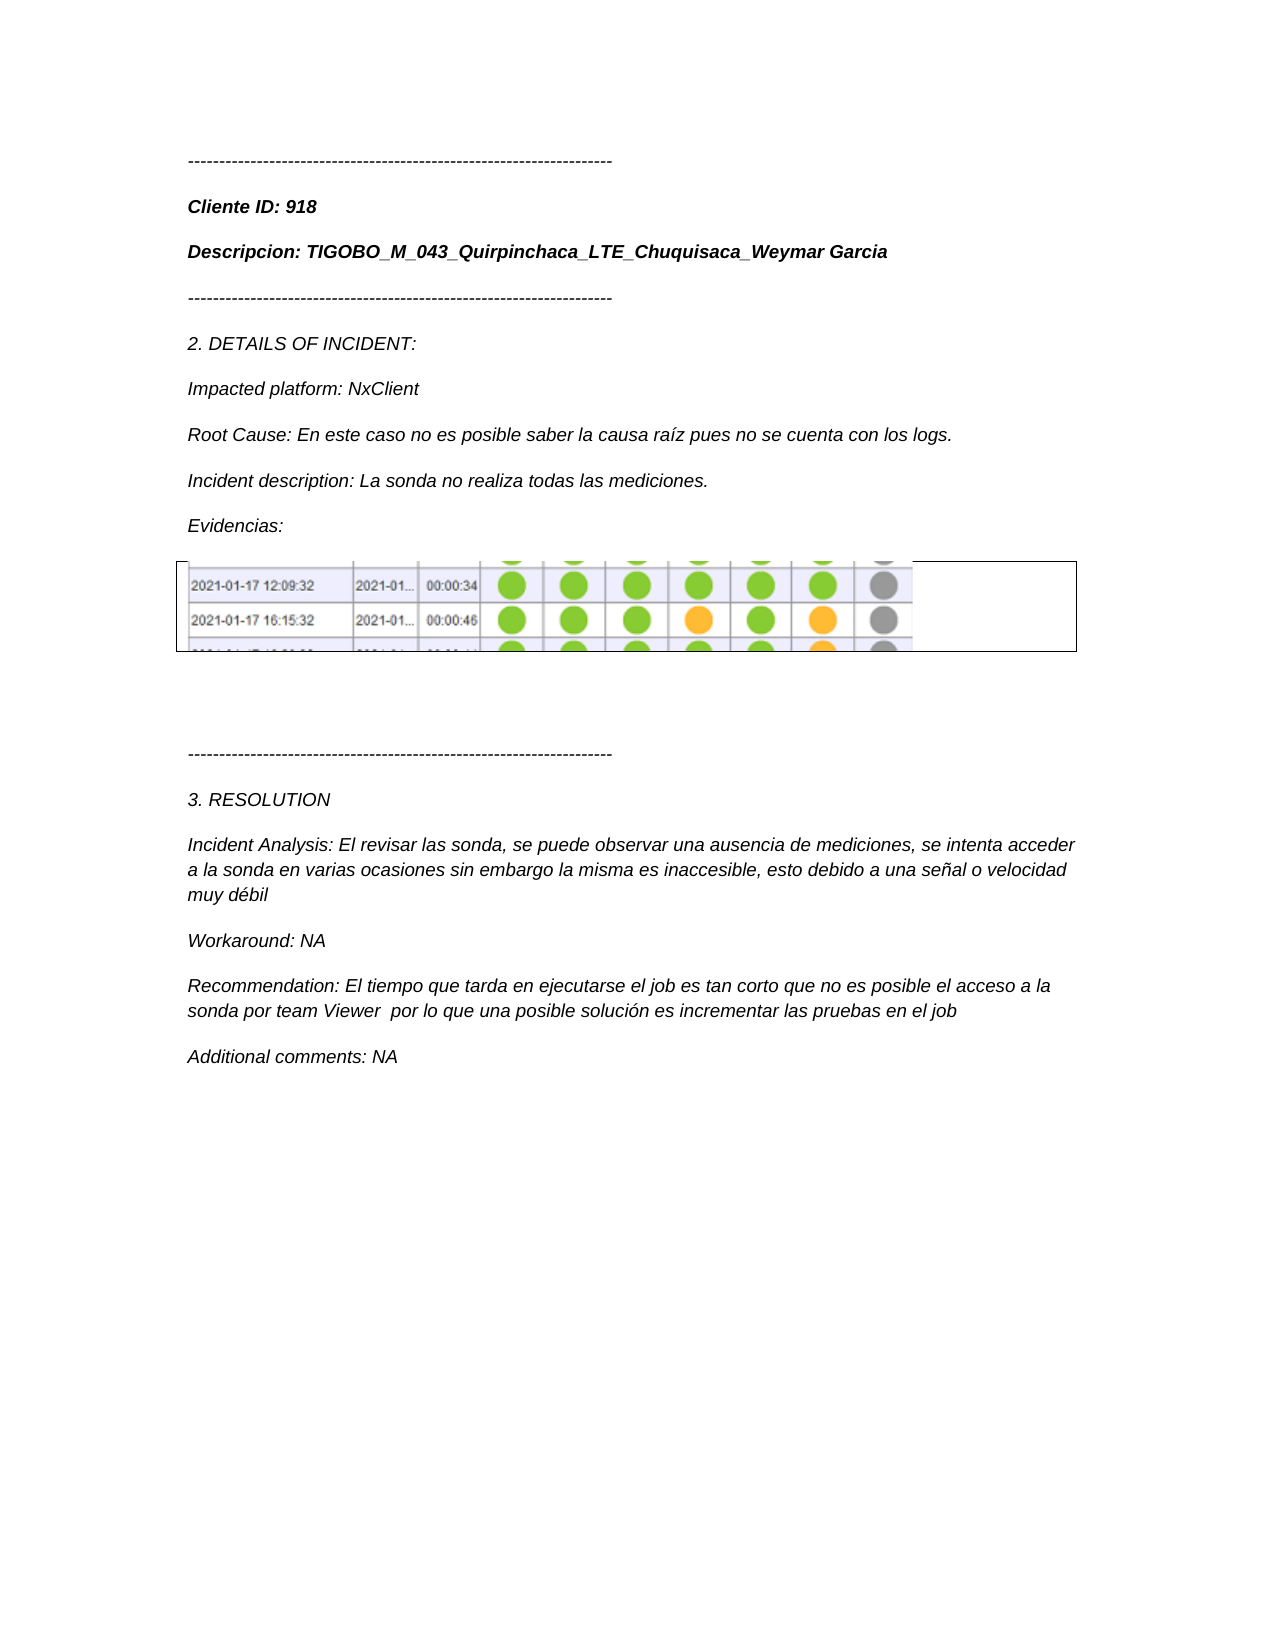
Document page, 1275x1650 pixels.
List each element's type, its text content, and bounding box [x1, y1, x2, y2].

text Impacted platform: NxClient [187, 378, 1087, 400]
text -------------------------------------------------------------------- [187, 287, 1087, 308]
table_header [913, 562, 1076, 651]
text Root Cause: En este caso no es posible saber la causa raíz pues no se cuenta con los logs. [187, 424, 1087, 445]
text Recommendation: El tiempo que tarda en ejecutarse el job es tan corto que no es posible el acceso a la sonda por team Viewer por lo que una posible solución es incrementar las pruebas en el job [187, 975, 1087, 1021]
text -------------------------------------------------------------------- [187, 743, 1087, 764]
text Workaround: NA [187, 929, 1087, 951]
text Incident description: La sonda no realiza todas las mediciones. [187, 469, 1087, 491]
text Additional comments: NA [187, 1046, 1087, 1067]
text Cliente ID: 918 [187, 196, 1087, 217]
picture [187, 561, 913, 651]
text Descripcion: TIGOBO_M_043_Quirpinchaca_LTE_Chuquisaca_Weymar Garcia [187, 241, 1087, 263]
text 2. DETAILS OF INCIDENT: [187, 332, 1087, 354]
text Evidencias: [187, 515, 1087, 537]
table_header [177, 562, 187, 651]
text -------------------------------------------------------------------- [187, 150, 1087, 172]
text Incident Analysis: El revisar las sonda, se puede observar una ausencia de mediciones, se intenta acceder a la sonda en varias ocasiones sin embargo la misma es inaccesible, esto debido a una señal o velocidad muy débil [187, 834, 1087, 905]
text 3. RESOLUTION [187, 789, 1087, 810]
